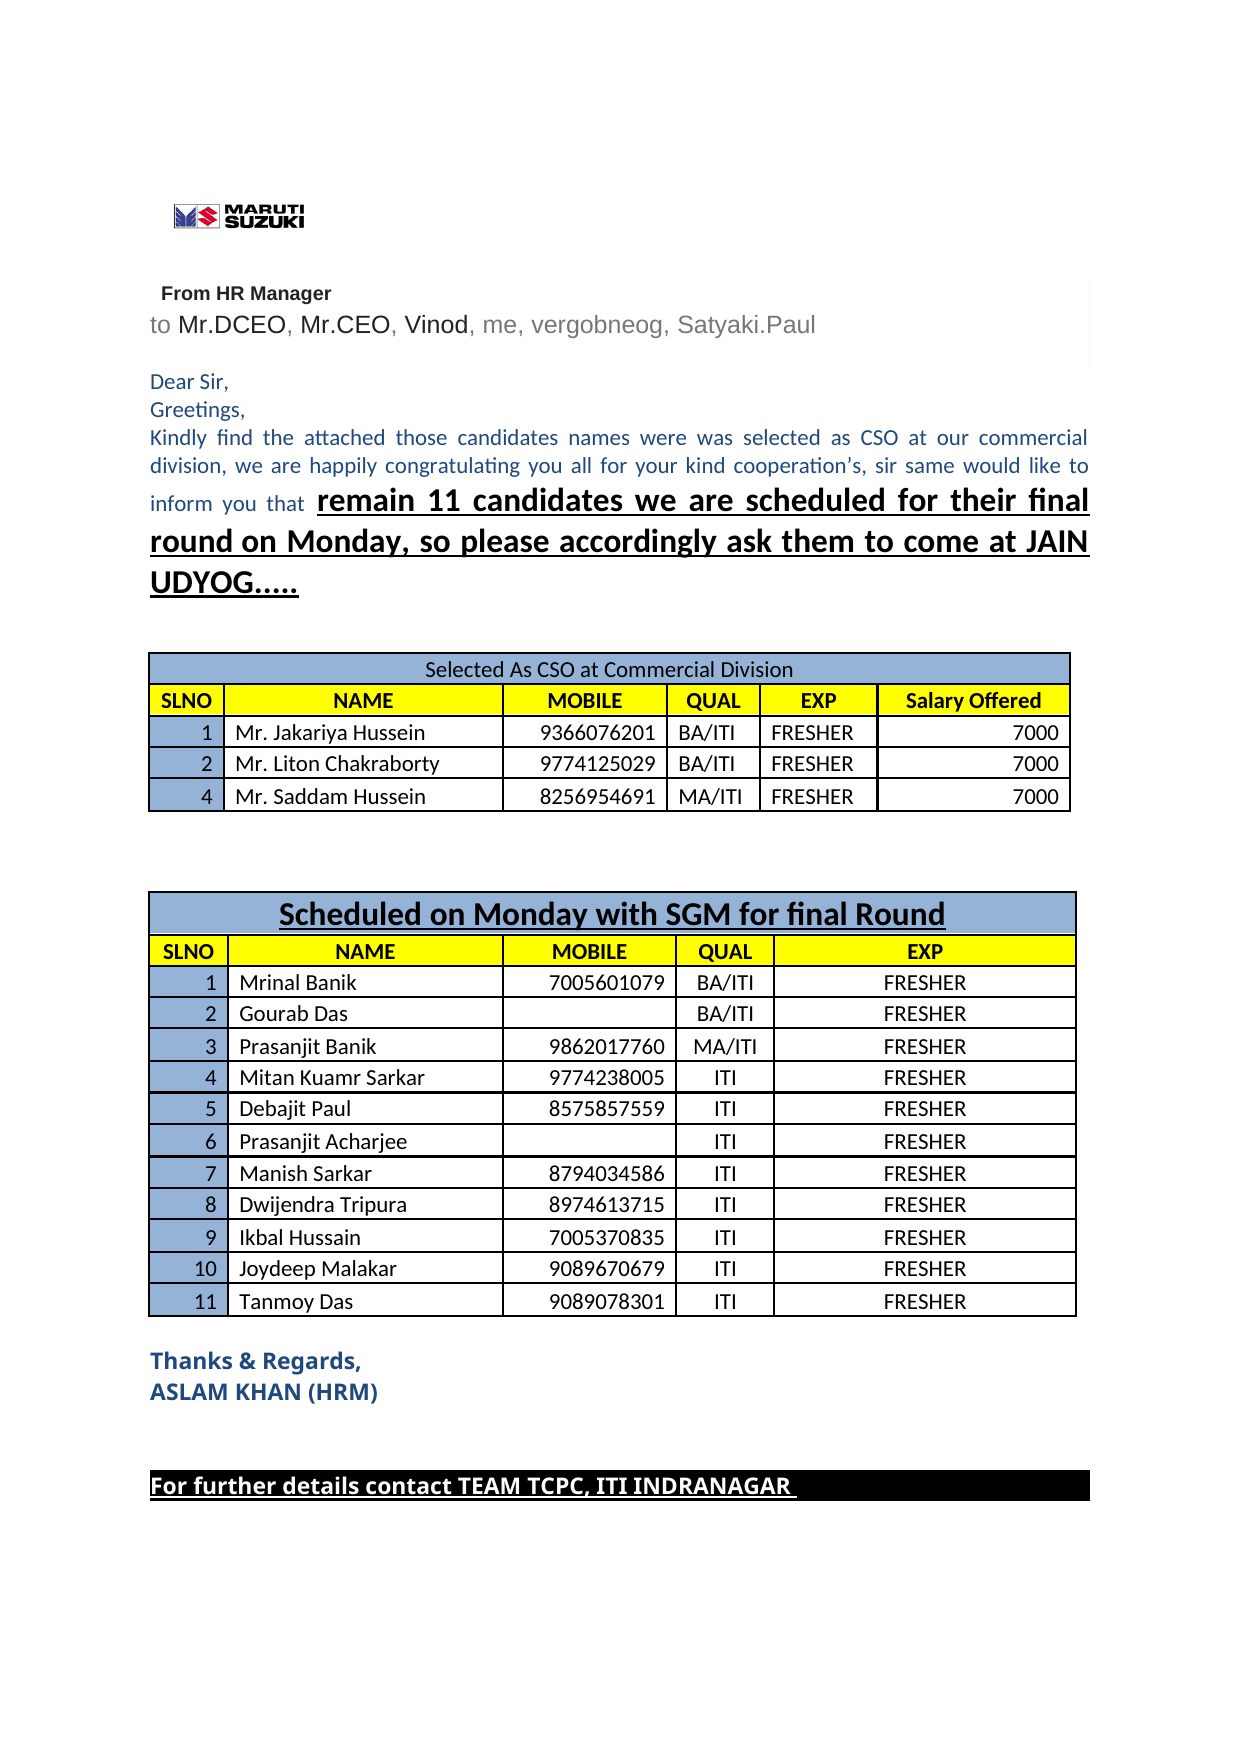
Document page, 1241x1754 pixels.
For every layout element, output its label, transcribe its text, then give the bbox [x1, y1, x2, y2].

table_cell ITI [677, 1253, 773, 1282]
table_cell 2 [150, 998, 227, 1027]
table_cell Prasanjit Banik [229, 1029, 502, 1060]
table_cell 7005601079 [504, 967, 675, 996]
text Kindly find the attached those candidates names were was selected as CSO at our commercial division, we are happily congratulating you all for your kind cooperation’s, sir same would like to inform you that remain 11 candidates we are scheduled for their final round on Monday, so please accordingly ask them to come at JAIN UDYOG..... [150, 557, 1090, 601]
table_cell 9774125029 [504, 748, 666, 777]
text Dear Sir, [150, 367, 1090, 395]
text Thanks & Regards, [150, 1345, 1090, 1376]
table_cell FRESHER [775, 1158, 1075, 1187]
table_cell FRESHER [761, 717, 876, 746]
table_cell 10 [150, 1253, 227, 1282]
table_cell FRESHER [775, 967, 1075, 996]
table_cell FRESHER [775, 1220, 1075, 1251]
table_cell Tanmoy Das [229, 1284, 502, 1315]
table_cell BA/ITI [668, 717, 759, 746]
table_cell [150, 310, 1089, 367]
table_cell ITI [677, 1189, 773, 1218]
table_cell Gourab Das [229, 998, 502, 1027]
table_cell 8974613715 [504, 1189, 675, 1218]
table_cell EXP [761, 685, 876, 714]
table_cell 6 [150, 1125, 227, 1155]
table_cell FRESHER [775, 1029, 1075, 1060]
table_cell 9089078301 [504, 1284, 675, 1315]
table_cell Debajit Paul [229, 1094, 502, 1123]
table_cell 7000 [879, 748, 1069, 777]
table_cell FRESHER [775, 998, 1075, 1027]
table_cell 5 [150, 1094, 227, 1123]
table_cell Joydeep Malakar [229, 1253, 502, 1282]
table_cell ITI [677, 1062, 773, 1091]
table_cell 7000 [879, 717, 1069, 746]
table_cell 7000 [879, 779, 1069, 810]
table_cell 8575857559 [504, 1094, 675, 1123]
table_cell 7005370835 [504, 1220, 675, 1251]
table_cell NAME [225, 685, 502, 714]
table_cell BA/ITI [668, 748, 759, 777]
table_cell SLNO [150, 936, 227, 965]
table_header Scheduled on Monday with SGM for final Round [150, 893, 1075, 933]
table_cell ITI [677, 1125, 773, 1155]
table_cell ITI [677, 1284, 773, 1315]
table_cell Mrinal Banik [229, 967, 502, 996]
table_cell FRESHER [775, 1125, 1075, 1155]
table_cell ITI [677, 1220, 773, 1251]
table_cell 9774238005 [504, 1062, 675, 1091]
table_cell NAME [229, 936, 502, 965]
table_cell 8 [150, 1189, 227, 1218]
table_cell FRESHER [775, 1094, 1075, 1123]
picture [150, 150, 327, 283]
table_cell 8256954691 [504, 779, 666, 810]
table_cell FRESHER [761, 779, 876, 810]
table_cell 4 [150, 779, 223, 810]
table_cell MA/ITI [668, 779, 759, 810]
table_cell Salary Offered [879, 685, 1069, 714]
table_cell BA/ITI [677, 998, 773, 1027]
table_cell FRESHER [775, 1062, 1075, 1091]
table_cell QUAL [677, 936, 773, 965]
table_cell FRESHER [775, 1253, 1075, 1282]
table_cell 2 [150, 748, 223, 777]
table_cell FRESHER [775, 1284, 1075, 1315]
table_cell 9366076201 [504, 717, 666, 746]
table_cell FRESHER [761, 748, 876, 777]
table_cell 7 [150, 1158, 227, 1187]
table_cell Mr. Liton Chakraborty [225, 748, 502, 777]
table_cell ITI [677, 1094, 773, 1123]
table_cell EXP [775, 936, 1075, 965]
table_cell Ikbal Hussain [229, 1220, 502, 1251]
table_cell 1 [150, 717, 223, 746]
table_cell MOBILE [504, 685, 666, 714]
table_cell [504, 998, 675, 1027]
table_cell SLNO [150, 685, 223, 714]
table_cell [504, 1125, 675, 1155]
text Kindly find the attached those candidates names were was selected as CSO at our commercial division, we are happily congratulating you all for your kind cooperation’s, sir same would like to inform you that remain 11 candidates we are scheduled for their final round on Monday, so please accordingly ask them to come at JAIN UDYOG..... [150, 423, 1090, 555]
table_cell QUAL [668, 685, 759, 714]
text ASLAM KHAN (HRM) [150, 1376, 1090, 1407]
table_cell 9862017760 [504, 1029, 675, 1060]
table_cell 1 [150, 967, 227, 996]
table_cell MA/ITI [677, 1029, 773, 1060]
table_cell BA/ITI [677, 967, 773, 996]
text Greetings, [150, 395, 1090, 423]
table_cell MOBILE [504, 936, 675, 965]
table_cell Prasanjit Acharjee [229, 1125, 502, 1155]
table_cell 4 [150, 1062, 227, 1091]
table_cell 3 [150, 1029, 227, 1060]
table_cell 9 [150, 1220, 227, 1251]
table_header Selected As CSO at Commercial Division [150, 654, 1069, 683]
table_cell Manish Sarkar [229, 1158, 502, 1187]
table_cell 11 [150, 1284, 227, 1315]
table_cell FRESHER [775, 1189, 1075, 1218]
table_header [150, 282, 1088, 310]
table_cell Mitan Kuamr Sarkar [229, 1062, 502, 1091]
table_cell Mr. Jakariya Hussein [225, 717, 502, 746]
table_cell ITI [677, 1158, 773, 1187]
table_cell 9089670679 [504, 1253, 675, 1282]
table_cell 8794034586 [504, 1158, 675, 1187]
table_cell Mr. Saddam Hussein [225, 779, 502, 810]
table_cell Dwijendra Tripura [229, 1189, 502, 1218]
text For further details contact TEAM TCPC, ITI INDRANAGAR [150, 1470, 1090, 1501]
